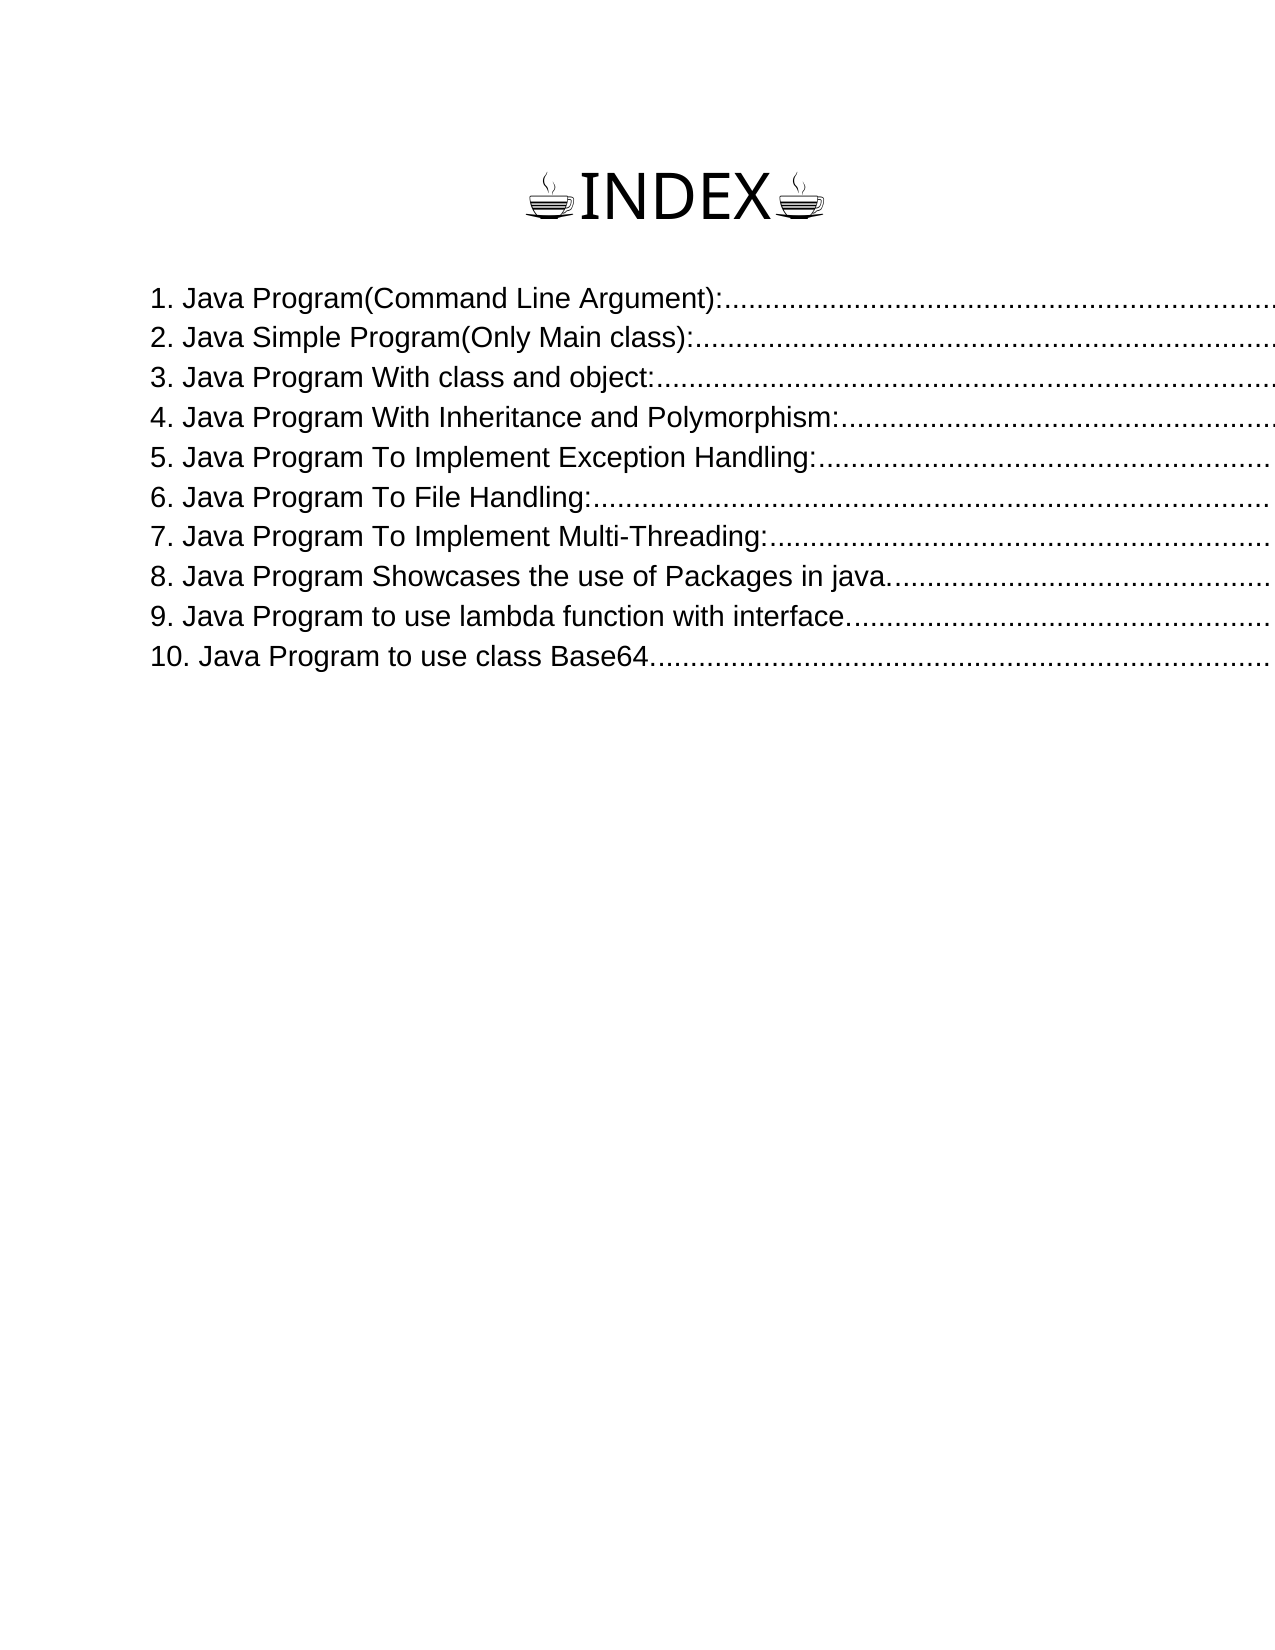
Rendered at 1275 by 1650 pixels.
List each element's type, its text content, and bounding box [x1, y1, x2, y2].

title ☕︎INDEX☕︎ [225, 150, 1125, 238]
